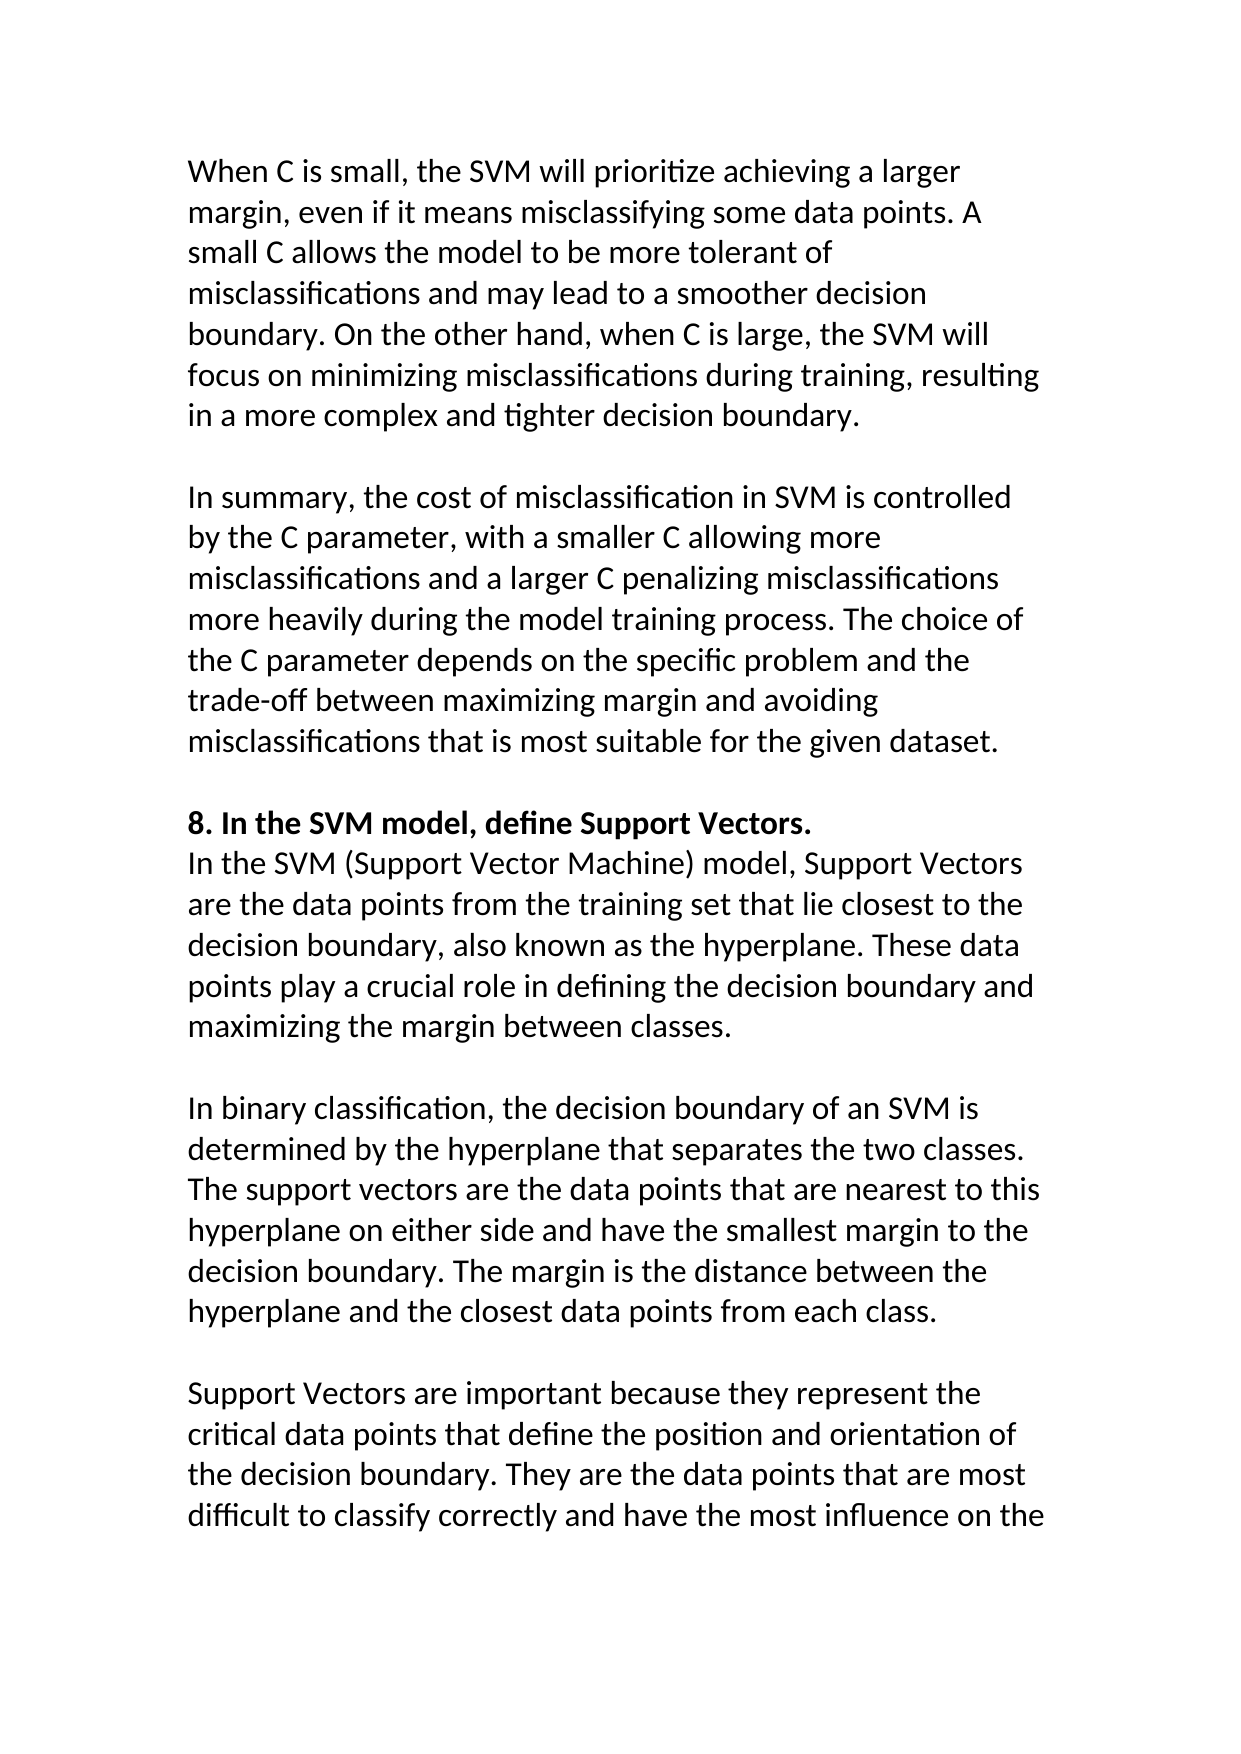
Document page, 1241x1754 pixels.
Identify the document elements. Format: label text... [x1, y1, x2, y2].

list When C is small, the SVM will prioritize achieving a larger margin, even if it means misclassifying some data points. A small C allows the model to be more tolerant of misclassifications and may lead to a smoother decision boundary. On the other hand, when C is large, the SVM will focus on minimizing misclassifications during training, resulting in a more complex and tighter decision boundary. [187, 150, 1053, 435]
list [187, 1372, 1053, 1535]
list In summary, the cost of misclassification in SVM is controlled by the C parameter, with a smaller C allowing more misclassifications and a larger C penalizing misclassifications more heavily during the model training process. The choice of the C parameter depends on the specific problem and the trade-off between maximizing margin and avoiding misclassifications that is most suitable for the given dataset. [187, 476, 1053, 761]
list In the SVM model, define Support Vectors. [187, 802, 1053, 842]
list In the SVM (Support Vector Machine) model, Support Vectors are the data points from the training set that lie closest to the decision boundary, also known as the hyperplane. These data points play a crucial role in defining the decision boundary and maximizing the margin between classes. [187, 842, 1053, 1046]
list In binary classification, the decision boundary of an SVM is determined by the hyperplane that separates the two classes. The support vectors are the data points that are nearest to this hyperplane on either side and have the smallest margin to the decision boundary. The margin is the distance between the hyperplane and the closest data points from each class. [187, 1087, 1053, 1331]
